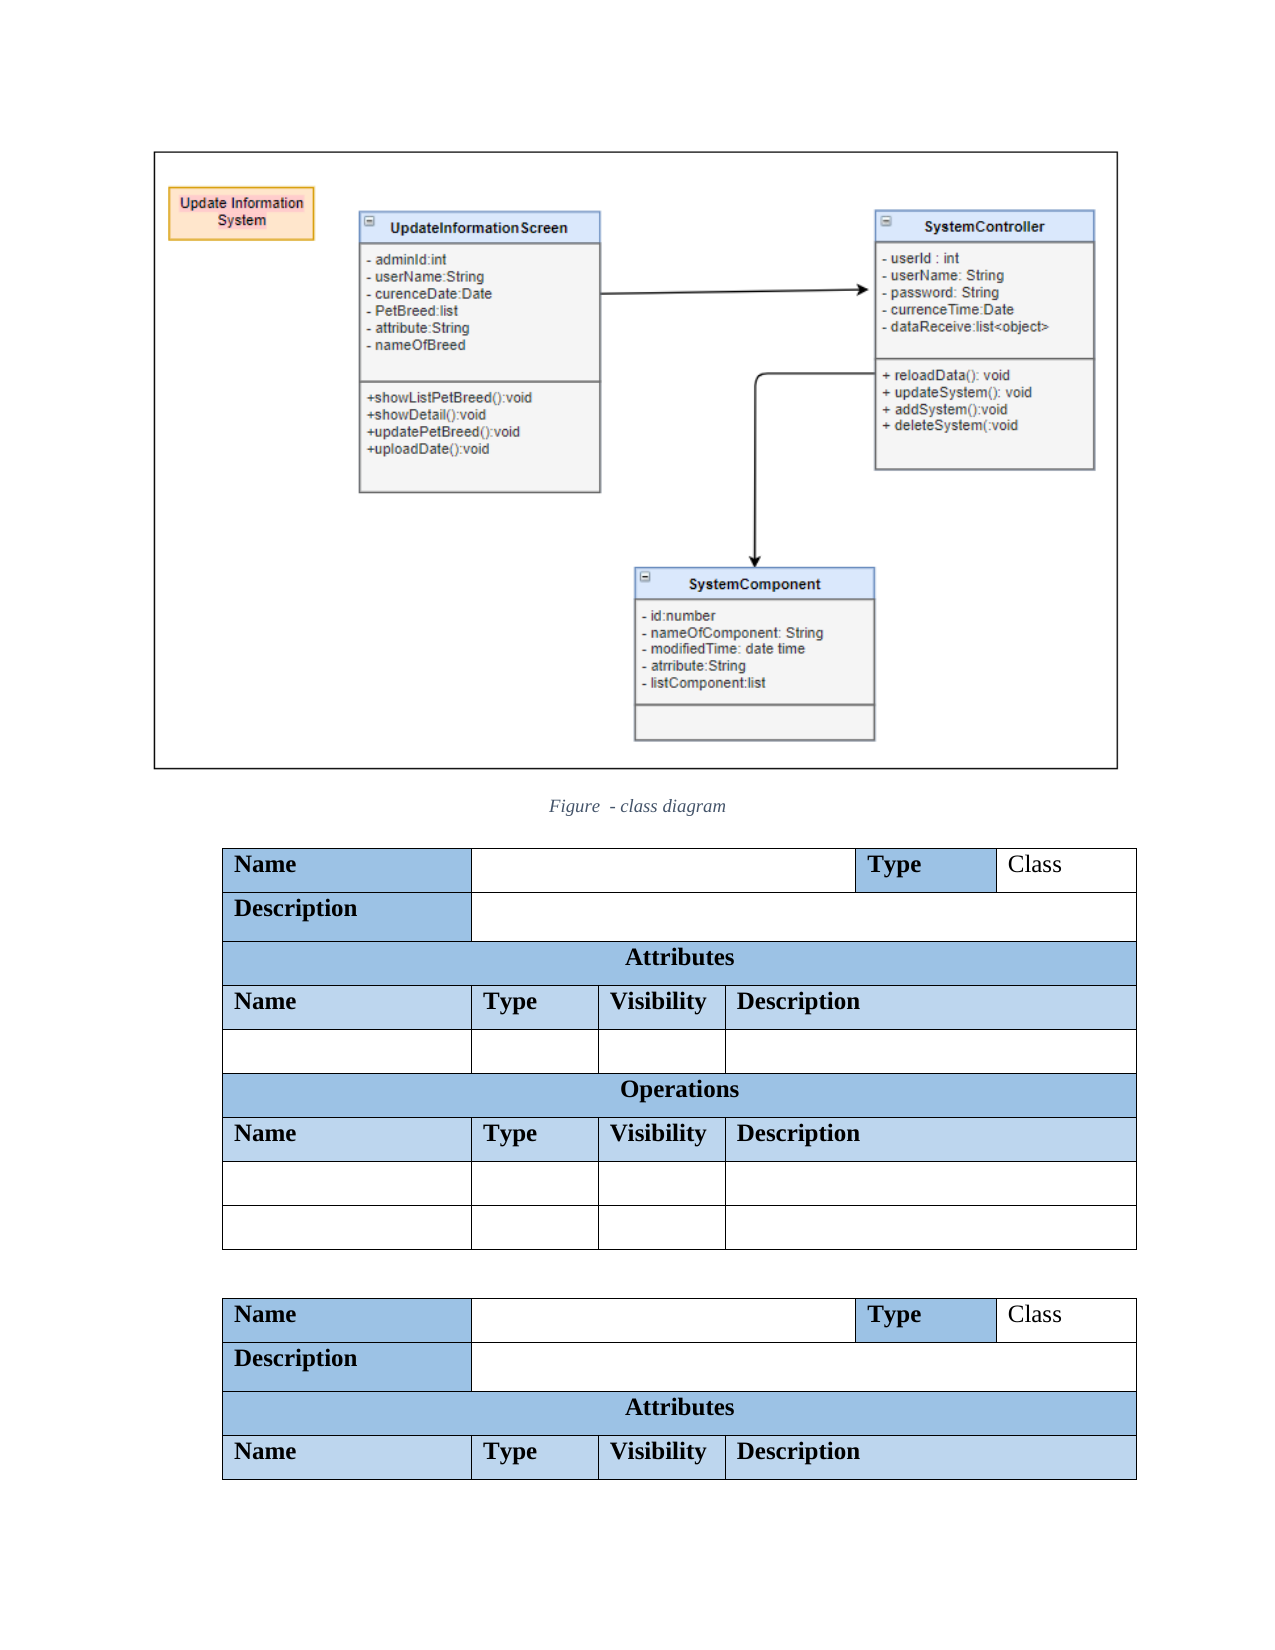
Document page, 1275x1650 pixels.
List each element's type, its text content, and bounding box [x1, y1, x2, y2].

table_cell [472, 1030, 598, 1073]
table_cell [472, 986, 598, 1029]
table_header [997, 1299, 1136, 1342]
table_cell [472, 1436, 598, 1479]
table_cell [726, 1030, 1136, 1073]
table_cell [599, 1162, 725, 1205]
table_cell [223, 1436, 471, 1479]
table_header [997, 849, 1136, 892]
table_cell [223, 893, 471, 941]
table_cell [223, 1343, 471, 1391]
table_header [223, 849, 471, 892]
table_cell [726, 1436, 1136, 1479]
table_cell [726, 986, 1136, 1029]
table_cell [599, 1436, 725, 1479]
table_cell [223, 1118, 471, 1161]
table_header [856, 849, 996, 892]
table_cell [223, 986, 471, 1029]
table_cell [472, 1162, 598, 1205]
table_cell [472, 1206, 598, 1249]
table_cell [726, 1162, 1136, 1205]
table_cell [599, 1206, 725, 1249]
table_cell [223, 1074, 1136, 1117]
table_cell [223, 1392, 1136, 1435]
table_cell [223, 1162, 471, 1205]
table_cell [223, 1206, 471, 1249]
text Figure - class diagram [150, 795, 1125, 816]
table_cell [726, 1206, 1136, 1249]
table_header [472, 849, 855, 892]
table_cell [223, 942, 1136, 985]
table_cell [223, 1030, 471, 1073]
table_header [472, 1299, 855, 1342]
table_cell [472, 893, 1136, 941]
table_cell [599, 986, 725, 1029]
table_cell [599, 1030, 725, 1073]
picture [150, 150, 1125, 776]
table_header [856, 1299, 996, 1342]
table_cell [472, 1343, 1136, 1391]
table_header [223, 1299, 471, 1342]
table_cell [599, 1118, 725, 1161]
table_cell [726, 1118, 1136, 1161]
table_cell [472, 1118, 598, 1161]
